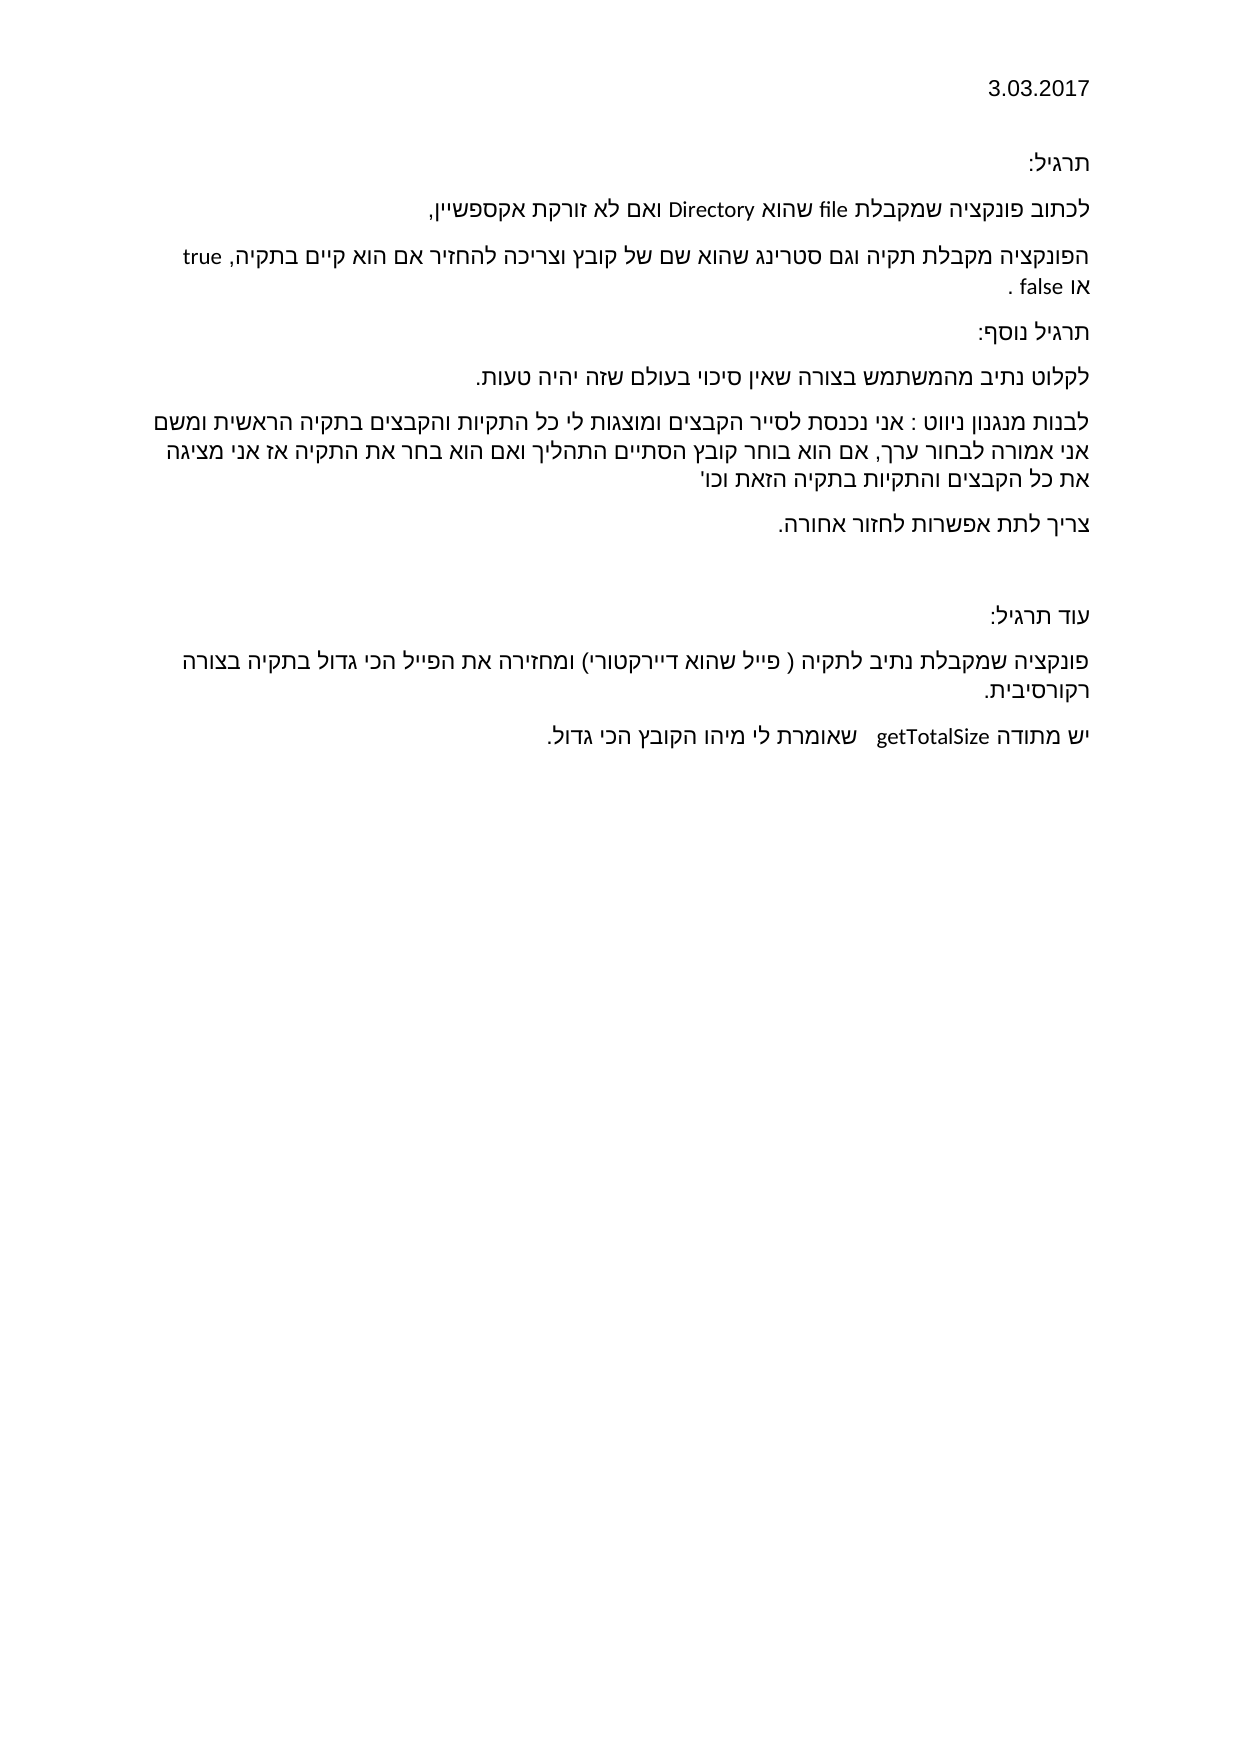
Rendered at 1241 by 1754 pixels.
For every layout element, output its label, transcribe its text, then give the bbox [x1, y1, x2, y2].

text עוד תרגיל: [150, 603, 1090, 629]
text הפונקציה מקבלת תקיה וגם סטרינג שהוא שם של קובץ וצריכה להחזיר אם הוא קיים בתקיה, true או false . [150, 242, 1090, 300]
text לבנות מנגנון ניווט : אני נכנסת לסייר הקבצים ומוצגות לי כל התקיות והקבצים בתקיה הראשית ומשם אני אמורה לבחור ערך, אם הוא בוחר קובץ הסתיים התהליך ואם הוא בחר את התקיה אז אני מציגה את כל הקבצים והתקיות בתקיה הזאת וכו' [150, 409, 1090, 492]
text תרגיל נוסף: [150, 319, 1090, 345]
text לכתוב פונקציה שמקבלת file שהוא Directory ואם לא זורקת אקספשיין, [150, 195, 1090, 223]
text יש מתודה getTotalSize שאומרת לי מיהו הקובץ הכי גדול. [150, 722, 1090, 750]
text תרגיל: [150, 150, 1090, 176]
text לקלוט נתיב מהמשתמש בצורה שאין סיכוי בעולם שזה יהיה טעות. [150, 364, 1090, 390]
text פונקציה שמקבלת נתיב לתקיה ( פייל שהוא דיירקטורי) ומחזירה את הפייל הכי גדול בתקיה בצורה רקורסיבית. [150, 648, 1090, 703]
text צריך לתת אפשרות לחזור אחורה. [150, 511, 1090, 537]
